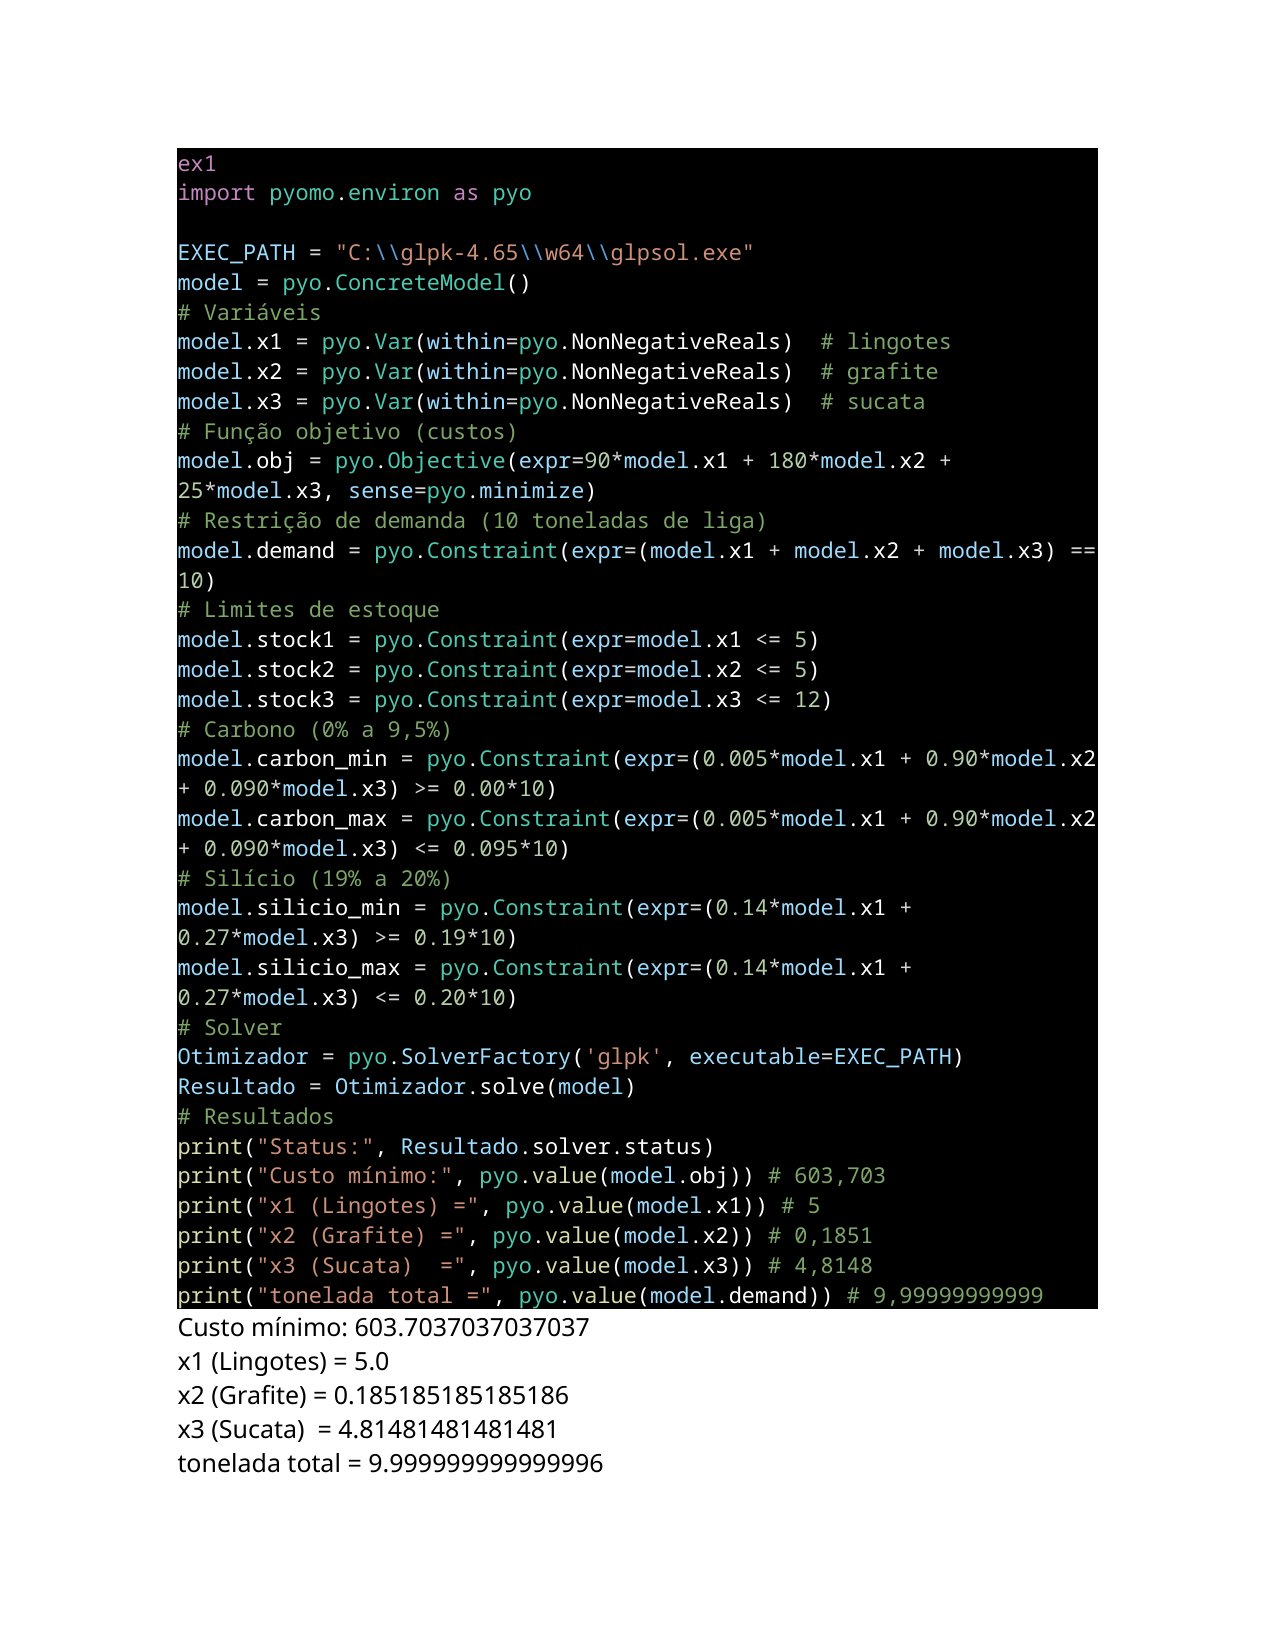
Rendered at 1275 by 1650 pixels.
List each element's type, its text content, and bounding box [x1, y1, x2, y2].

text model.stock2 = pyo.Constraint(expr=model.x2 <= 5) [177, 654, 1098, 684]
text # Restrição de demanda (10 toneladas de liga) [177, 505, 1098, 535]
text x1 (Lingotes) = 5.0 [177, 1343, 1098, 1378]
text Otimizador = pyo.SolverFactory('glpk', executable=EXEC_PATH) [177, 1041, 1098, 1071]
text print("x1 (Lingotes) =", pyo.value(model.x1)) # 5 [177, 1190, 1098, 1220]
text model.x2 = pyo.Var(within=pyo.NonNegativeReals) # grafite [177, 356, 1098, 386]
text model = pyo.ConcreteModel() [177, 267, 1098, 297]
text x2 (Grafite) = 0.185185185185186 [177, 1378, 1098, 1412]
text # Silício (19% a 20%) [177, 863, 1098, 892]
text model.silicio_min = pyo.Constraint(expr=(0.14*model.x1 + 0.27*model.x3) >= 0.19*10) [177, 892, 1098, 952]
text x3 (Sucata) = 4.81481481481481 [177, 1412, 1098, 1446]
text print("x3 (Sucata) =", pyo.value(model.x3)) # 4,8148 [177, 1250, 1098, 1280]
text # Carbono (0% a 9,5%) [177, 714, 1098, 743]
text model.silicio_max = pyo.Constraint(expr=(0.14*model.x1 + 0.27*model.x3) <= 0.20*10) [177, 952, 1098, 1012]
text print("Custo mínimo:", pyo.value(model.obj)) # 603,703 [177, 1161, 1098, 1190]
text print("x2 (Grafite) =", pyo.value(model.x2)) # 0,1851 [177, 1220, 1098, 1250]
text Resultado = Otimizador.solve(model) [177, 1071, 1098, 1101]
text # Solver [177, 1012, 1098, 1041]
text print("Status:", Resultado.solver.status) [177, 1131, 1098, 1161]
text model.obj = pyo.Objective(expr=90*model.x1 + 180*model.x2 + 25*model.x3, sense=pyo.minimize) [177, 446, 1098, 505]
text Custo mínimo: 603.7037037037037 [177, 1309, 1098, 1343]
text import pyomo.environ as pyo [177, 177, 1098, 207]
text model.carbon_max = pyo.Constraint(expr=(0.005*model.x1 + 0.90*model.x2 + 0.090*model.x3) <= 0.095*10) [177, 803, 1098, 863]
text # Variáveis [177, 297, 1098, 326]
text EXEC_PATH = "C:\\glpk-4.65\\w64\\glpsol.exe" [177, 237, 1098, 267]
text model.demand = pyo.Constraint(expr=(model.x1 + model.x2 + model.x3) == 10) [177, 535, 1098, 594]
text model.x3 = pyo.Var(within=pyo.NonNegativeReals) # sucata [177, 386, 1098, 416]
text print("tonelada total =", pyo.value(model.demand)) # 9,99999999999 [177, 1280, 1098, 1309]
text model.stock1 = pyo.Constraint(expr=model.x1 <= 5) [177, 624, 1098, 654]
text model.x1 = pyo.Var(within=pyo.NonNegativeReals) # lingotes [177, 326, 1098, 356]
text ex1 [177, 148, 1098, 177]
text # Função objetivo (custos) [177, 416, 1098, 446]
text model.carbon_min = pyo.Constraint(expr=(0.005*model.x1 + 0.90*model.x2 + 0.090*model.x3) >= 0.00*10) [177, 743, 1098, 803]
text model.stock3 = pyo.Constraint(expr=model.x3 <= 12) [177, 684, 1098, 714]
text # Limites de estoque [177, 594, 1098, 624]
text tonelada total = 9.999999999999996 [177, 1446, 1098, 1480]
text # Resultados [177, 1101, 1098, 1131]
